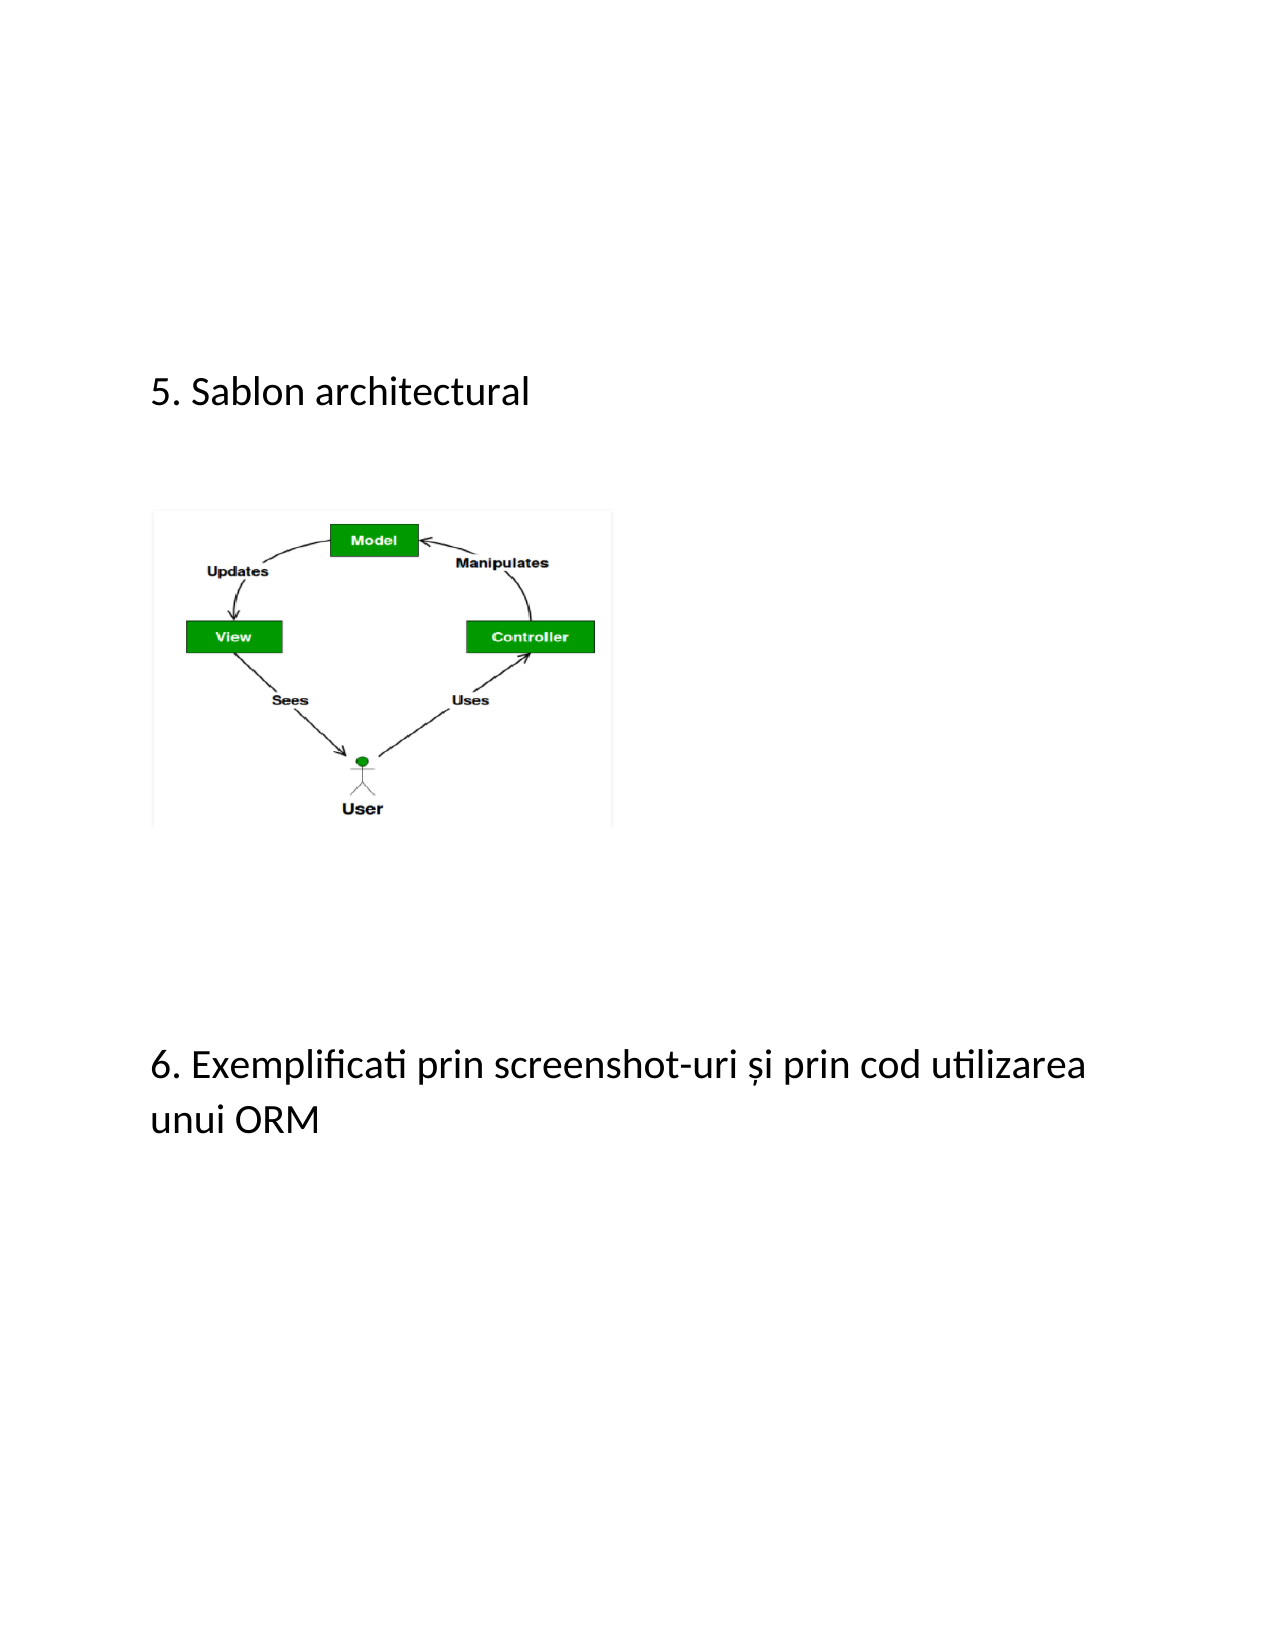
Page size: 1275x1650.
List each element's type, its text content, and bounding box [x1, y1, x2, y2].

text 5. Sablon architectural [150, 365, 1125, 416]
picture [150, 507, 615, 827]
text 6. Exemplificati prin screenshot-uri și prin cod utilizarea unui ORM [150, 1038, 1125, 1144]
